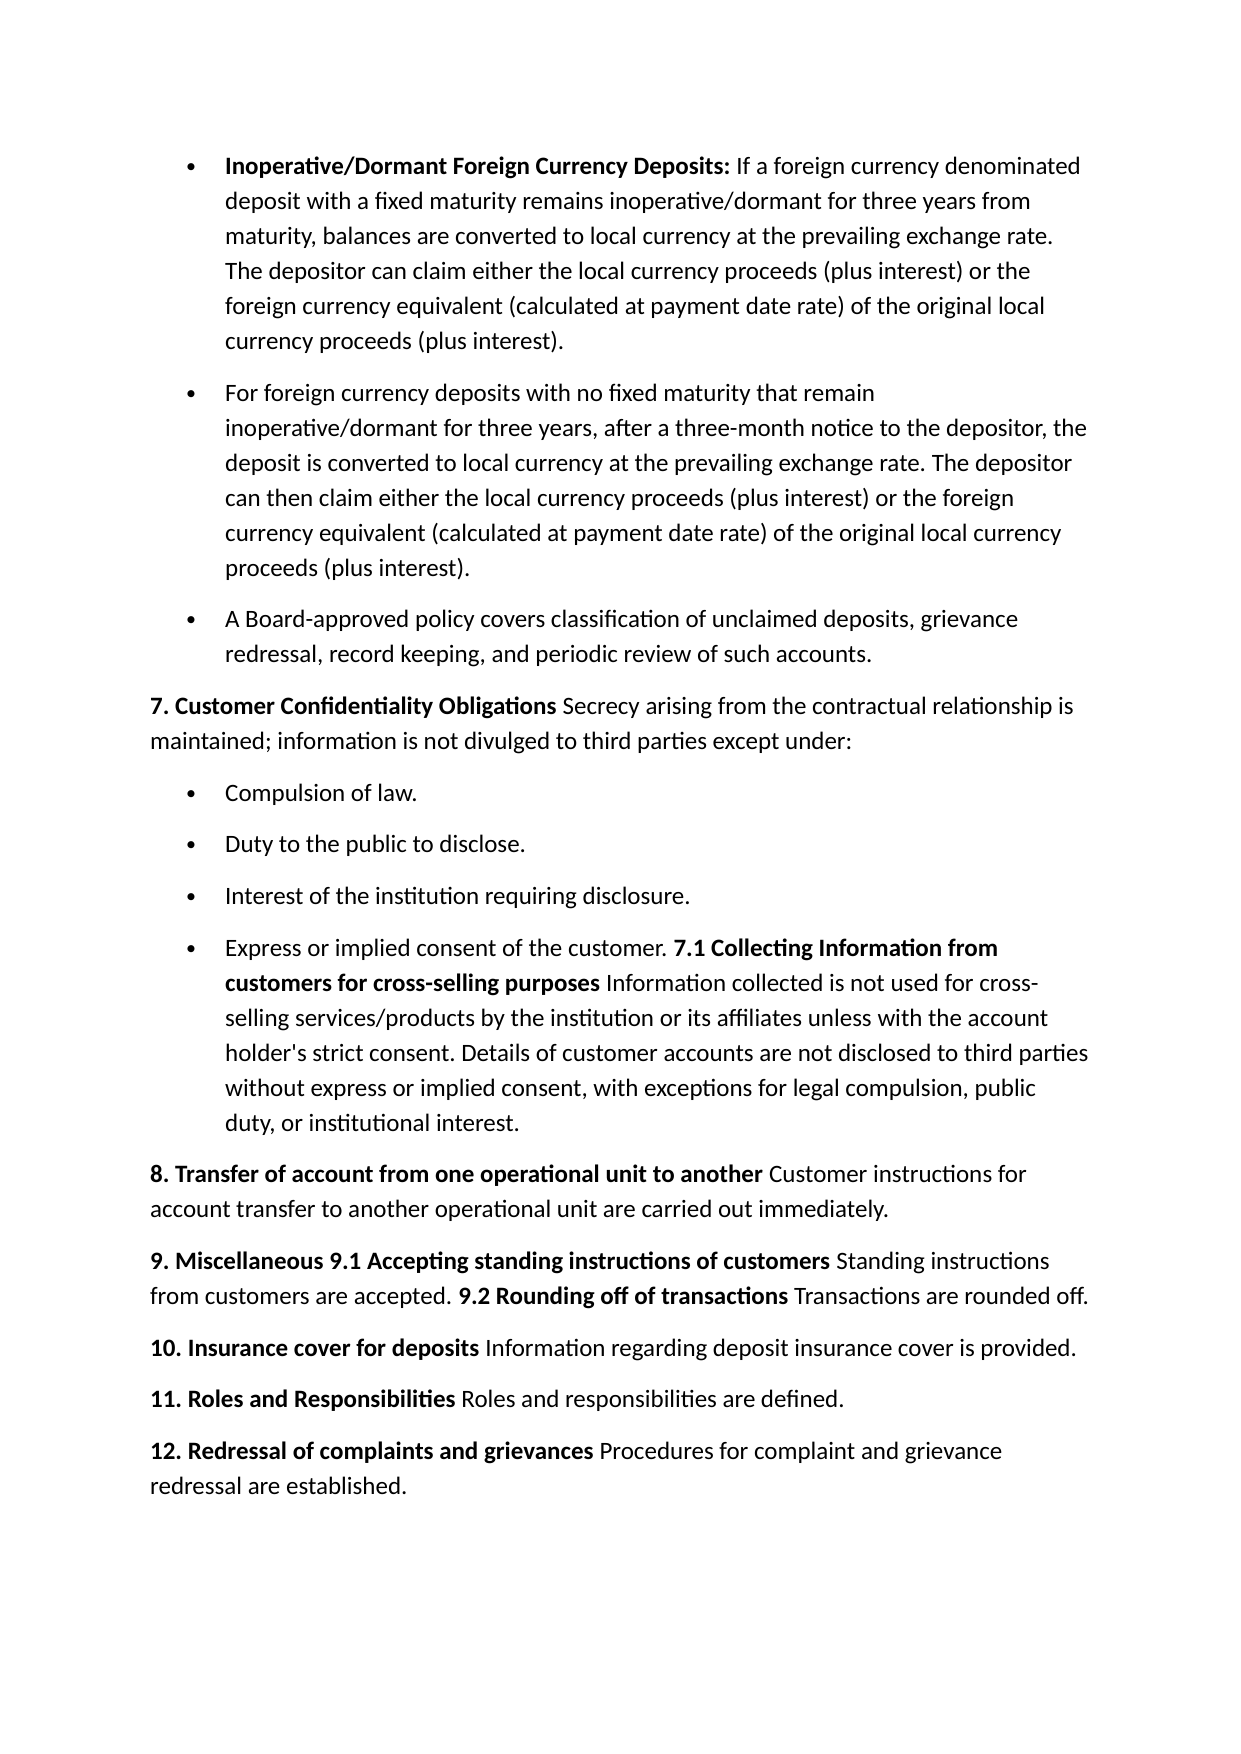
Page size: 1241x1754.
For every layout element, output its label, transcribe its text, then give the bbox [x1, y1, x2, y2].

list Inoperative/Dormant Foreign Currency Deposits: If a foreign currency denominated deposit with a fixed maturity remains inoperative/dormant for three years from maturity, balances are converted to local currency at the prevailing exchange rate. The depositor can claim either the local currency proceeds (plus interest) or the foreign currency equivalent (calculated at payment date rate) of the original local currency proceeds (plus interest). [187, 150, 1090, 356]
list Interest of the institution requiring disclosure. [187, 880, 1090, 911]
list Duty to the public to disclose. [187, 828, 1090, 859]
text 8. Transfer of account from one operational unit to another Customer instructions for account transfer to another operational unit are carried out immediately. [150, 1158, 1090, 1224]
list Compulsion of law. [187, 777, 1090, 807]
text 7. Customer Confidentiality Obligations Secrecy arising from the contractual relationship is maintained; information is not divulged to third parties except under: [150, 690, 1090, 756]
text 11. Roles and Responsibilities Roles and responsibilities are defined. [150, 1383, 1090, 1414]
text 12. Redressal of complaints and grievances Procedures for complaint and grievance redressal are established. [150, 1435, 1090, 1501]
list For foreign currency deposits with no fixed maturity that remain inoperative/dormant for three years, after a three-month notice to the depositor, the deposit is converted to local currency at the prevailing exchange rate. The depositor can then claim either the local currency proceeds (plus interest) or the foreign currency equivalent (calculated at payment date rate) of the original local currency proceeds (plus interest). [187, 377, 1090, 582]
text 9. Miscellaneous 9.1 Accepting standing instructions of customers Standing instructions from customers are accepted. 9.2 Rounding off of transactions Transactions are rounded off. [150, 1245, 1090, 1311]
list Express or implied consent of the customer. 7.1 Collecting Information from customers for cross-selling purposes Information collected is not used for cross-selling services/products by the institution or its affiliates unless with the account holder's strict consent. Details of customer accounts are not disclosed to third parties without express or implied consent, with exceptions for legal compulsion, public duty, or institutional interest. [187, 932, 1090, 1137]
text 10. Insurance cover for deposits Information regarding deposit insurance cover is provided. [150, 1332, 1090, 1362]
list A Board-approved policy covers classification of unclaimed deposits, grievance redressal, record keeping, and periodic review of such accounts. [187, 603, 1090, 669]
